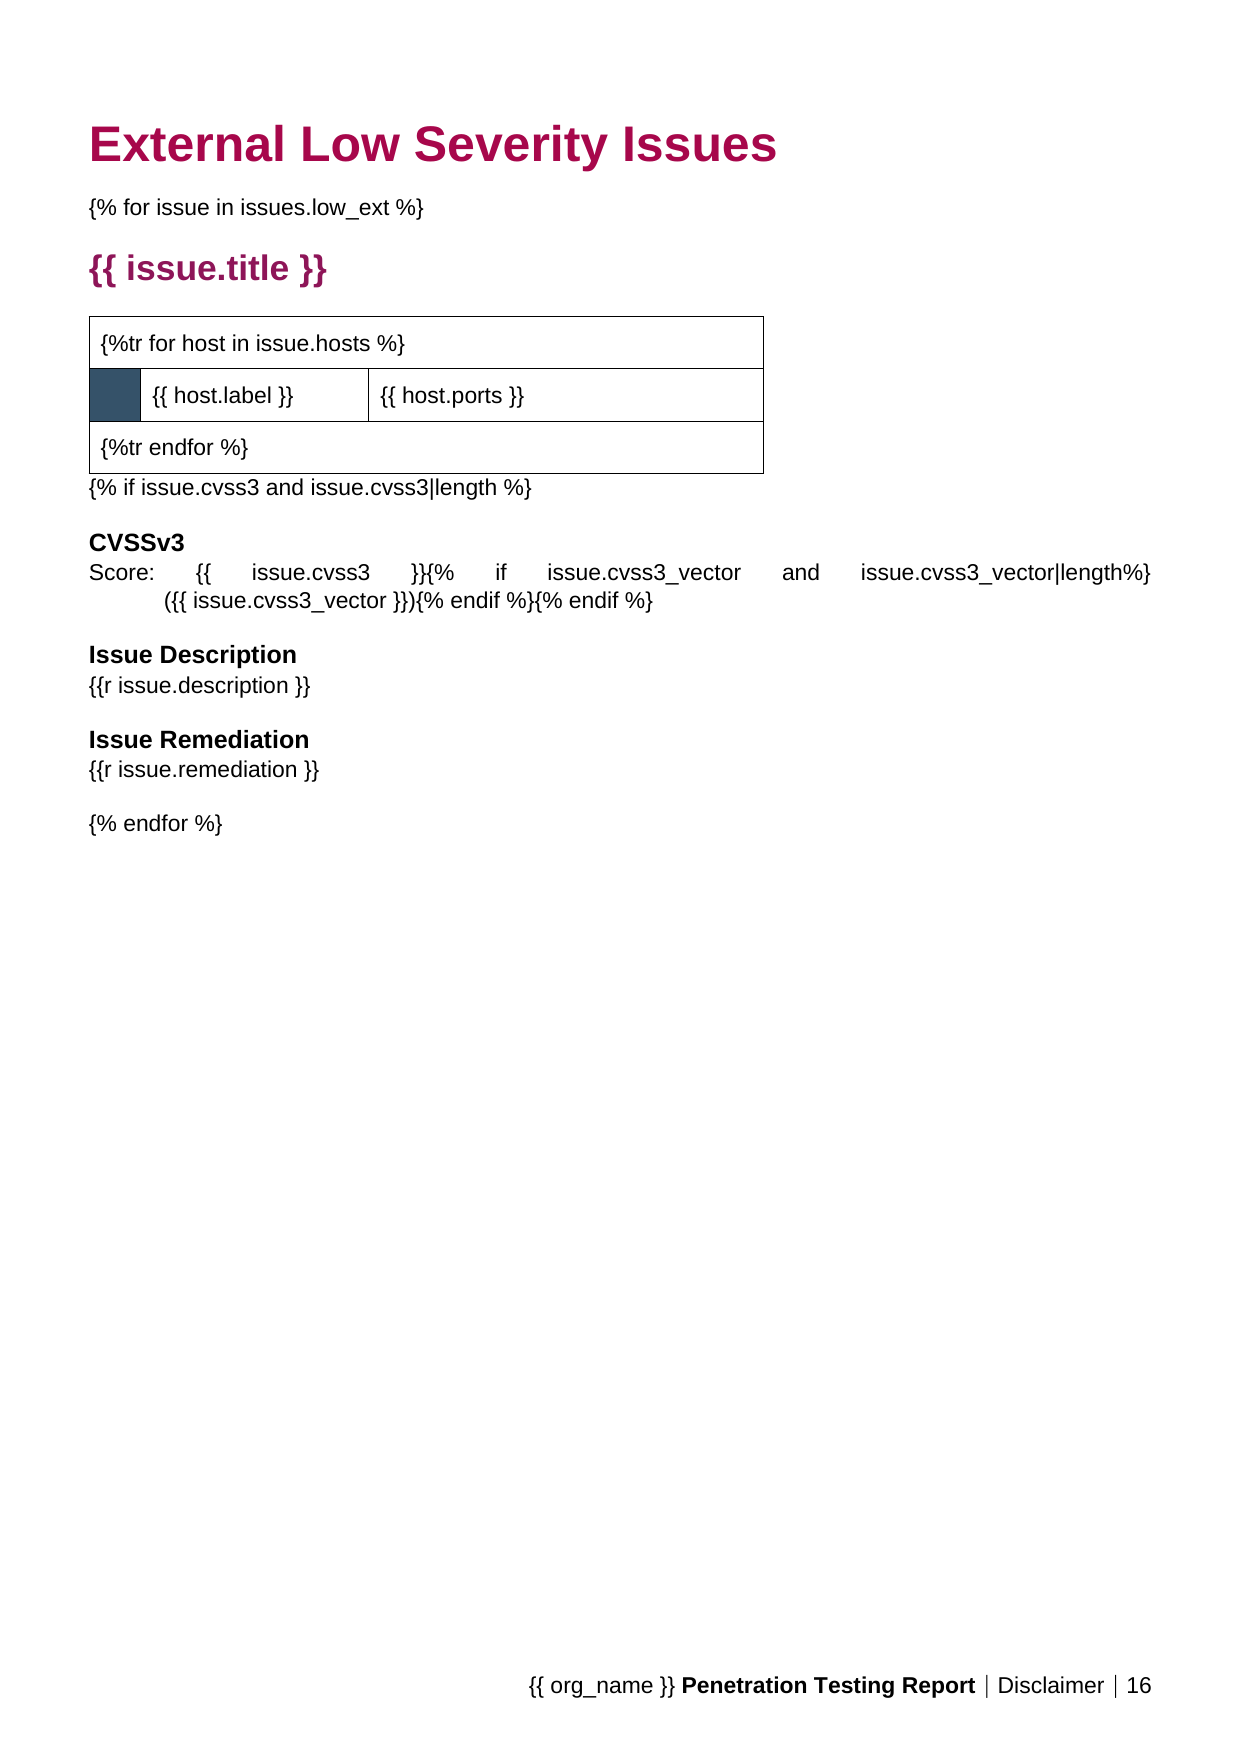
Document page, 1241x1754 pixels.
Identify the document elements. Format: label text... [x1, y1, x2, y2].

subtitle CVSSv3 [89, 528, 1152, 556]
subtitle Issue Remediation [89, 725, 1152, 754]
table_header {%tr for host in issue.hosts %} [90, 317, 763, 368]
text Score: {{ issue.cvss3 }}{% if issue.cvss3_vector and issue.cvss3_vector|length%} ({{ issue.cvss3_vector }}){% endif %}{% endif %} [89, 559, 1152, 613]
table_cell {{ host.label }} [141, 369, 368, 421]
table_cell {{ host.ports }} [369, 369, 763, 421]
text {% endfor %} [89, 809, 1152, 836]
subtitle Issue Description [89, 641, 1152, 669]
subtitle External Low Severity Issues [89, 115, 1152, 172]
text {% for issue in issues.low_ext %} [89, 193, 1152, 220]
table_cell {%tr endfor %} [90, 422, 763, 473]
text {{r issue.remediation }} [89, 756, 1152, 782]
text {{r issue.description }} [89, 672, 1152, 698]
text {% if issue.cvss3 and issue.cvss3|length %} [89, 474, 1152, 501]
subtitle {{ issue.title }} [89, 247, 1152, 288]
table_cell [90, 369, 140, 421]
